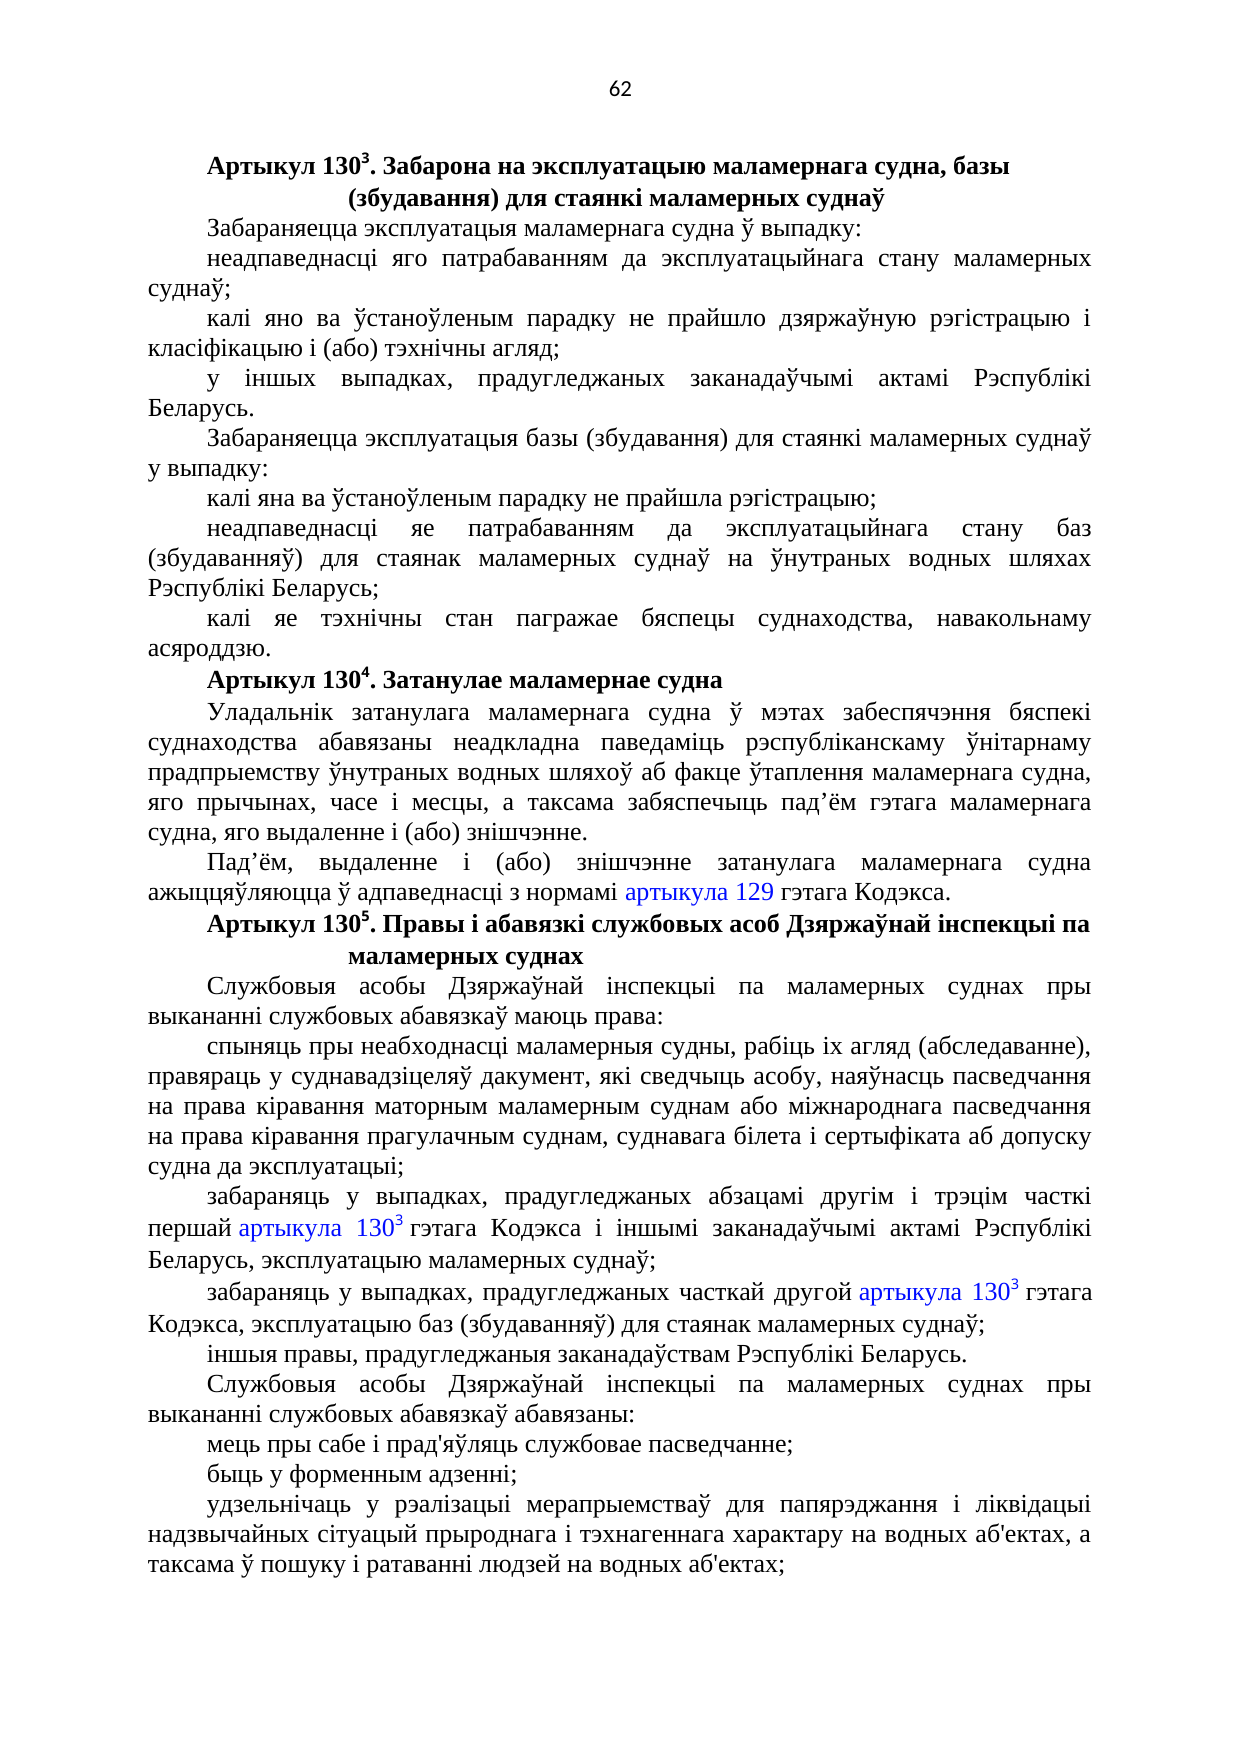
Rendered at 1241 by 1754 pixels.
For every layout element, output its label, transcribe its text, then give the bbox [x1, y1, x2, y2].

text спыняць пры неабходнасці маламерныя судны, рабіць іх агляд (абследаванне), правяраць у суднавадзіцеляў дакумент, які сведчыць асобу, наяўнасць пасведчання на права кіравання маторным маламерным суднам або міжнароднага пасведчання на права кіравання прагулачным суднам, суднавага білета і сертыфіката аб допуску судна да эксплуатацыі; [148, 1030, 1093, 1180]
text Службовыя асобы Дзяржаўнай інспекцыі па маламерных суднах пры выкананні службовых абавязкаў абавязаны: [148, 1368, 1093, 1428]
text Артыкул 1305. Правы і абавязкі службовых асоб Дзяржаўнай інспекцыі па маламерных суднах [207, 906, 1093, 970]
text Артыкул 1304. Затанулае маламернае судна [207, 662, 1093, 696]
text іншыя правы, прадугледжаныя заканадаўствам Рэспублікі Беларусь. [148, 1338, 1093, 1368]
text забараняць у выпадках, прадугледжаных часткай другой артыкула 1303 гэтага Кодэкса, эксплуатацыю баз (збудаванняў) для стаянак маламерных суднаў; [148, 1274, 1093, 1338]
text Пад’ём, выдаленне і (або) знішчэнне затанулага маламернага судна ажыццяўляюцца ў адпаведнасці з нормамі артыкула 129 гэтага Кодэкса. [148, 846, 1093, 906]
text калі яе тэхнічны стан пагражае бяспецы суднаходства, навакольнаму асяроддзю. [148, 602, 1093, 662]
text неадпаведнасці яго патрабаванням да эксплуатацыйнага стану маламерных суднаў; [148, 242, 1093, 302]
text Службовыя асобы Дзяржаўнай інспекцыі па маламерных суднах пры выкананні службовых абавязкаў маюць права: [148, 970, 1093, 1030]
text у іншых выпадках, прадугледжаных заканадаўчымі актамі Рэспублікі Беларусь. [148, 362, 1093, 422]
text удзельнічаць у рэалізацыі мерапрыемстваў для папярэджання і ліквідацыі надзвычайных сітуацый прыроднага і тэхнагеннага характару на водных аб'ектах, а таксама ў пошуку і ратаванні людзей на водных аб'ектах; [148, 1488, 1093, 1578]
text калі яна ва ўстаноўленым парадку не прайшла рэгістрацыю; [148, 482, 1093, 512]
text быць у форменным адзенні; [148, 1458, 1093, 1488]
text мець пры сабе і прад'яўляць службовае пасведчанне; [148, 1428, 1093, 1458]
text забараняць у выпадках, прадугледжаных абзацамі другім і трэцім часткі першай артыкула 1303 гэтага Кодэкса і іншымі заканадаўчымі актамі Рэспублікі Беларусь, эксплуатацыю маламерных суднаў; [148, 1180, 1093, 1274]
text неадпаведнасці яе патрабаванням да эксплуатацыйнага стану баз (збудаванняў) для стаянак маламерных суднаў на ўнутраных водных шляхах Рэспублікі Беларусь; [148, 512, 1093, 602]
text калі яно ва ўстаноўленым парадку не прайшло дзяржаўную рэгістрацыю і класіфікацыю і (або) тэхнічны агляд; [148, 302, 1093, 362]
text Артыкул 1303. Забарона на эксплуатацыю маламернага судна, базы (збудавання) для стаянкі маламерных суднаў [207, 148, 1093, 212]
text Забараняецца эксплуатацыя базы (збудавання) для стаянкі маламерных суднаў у выпадку: [148, 422, 1093, 482]
text Забараняецца эксплуатацыя маламернага судна ў выпадку: [148, 212, 1093, 242]
text Уладальнік затанулага маламернага судна ў мэтах забеспячэння бяспекі суднаходства абавязаны неадкладна паведаміць рэспубліканскаму ўнітарнаму прадпрыемству ўнутраных водных шляхоў аб факце ўтаплення маламернага судна, яго прычынах, часе і месцы, а таксама забяспечыць пад’ём гэтага маламернага судна, яго выдаленне і (або) знішчэнне. [148, 696, 1093, 846]
